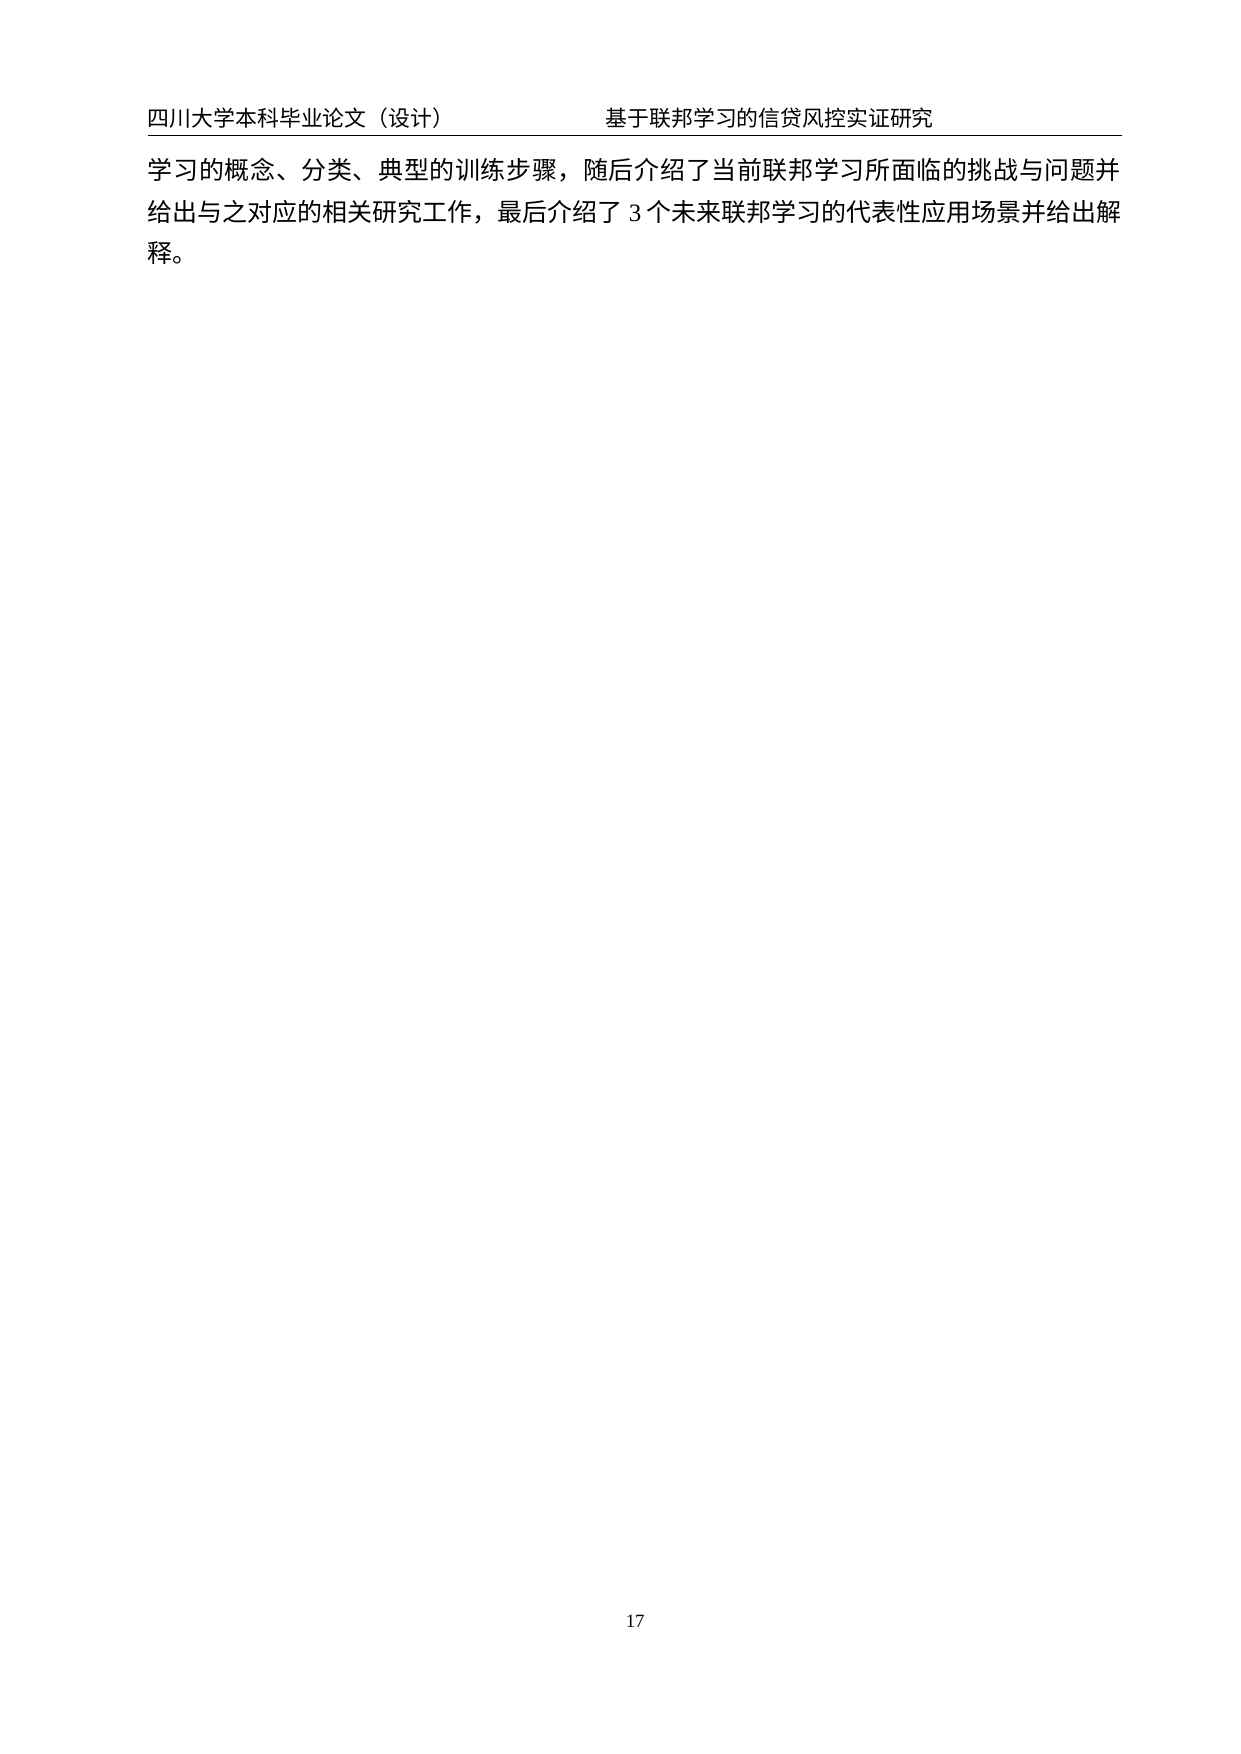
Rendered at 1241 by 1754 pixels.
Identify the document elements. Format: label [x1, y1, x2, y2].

text [148, 148, 1122, 273]
